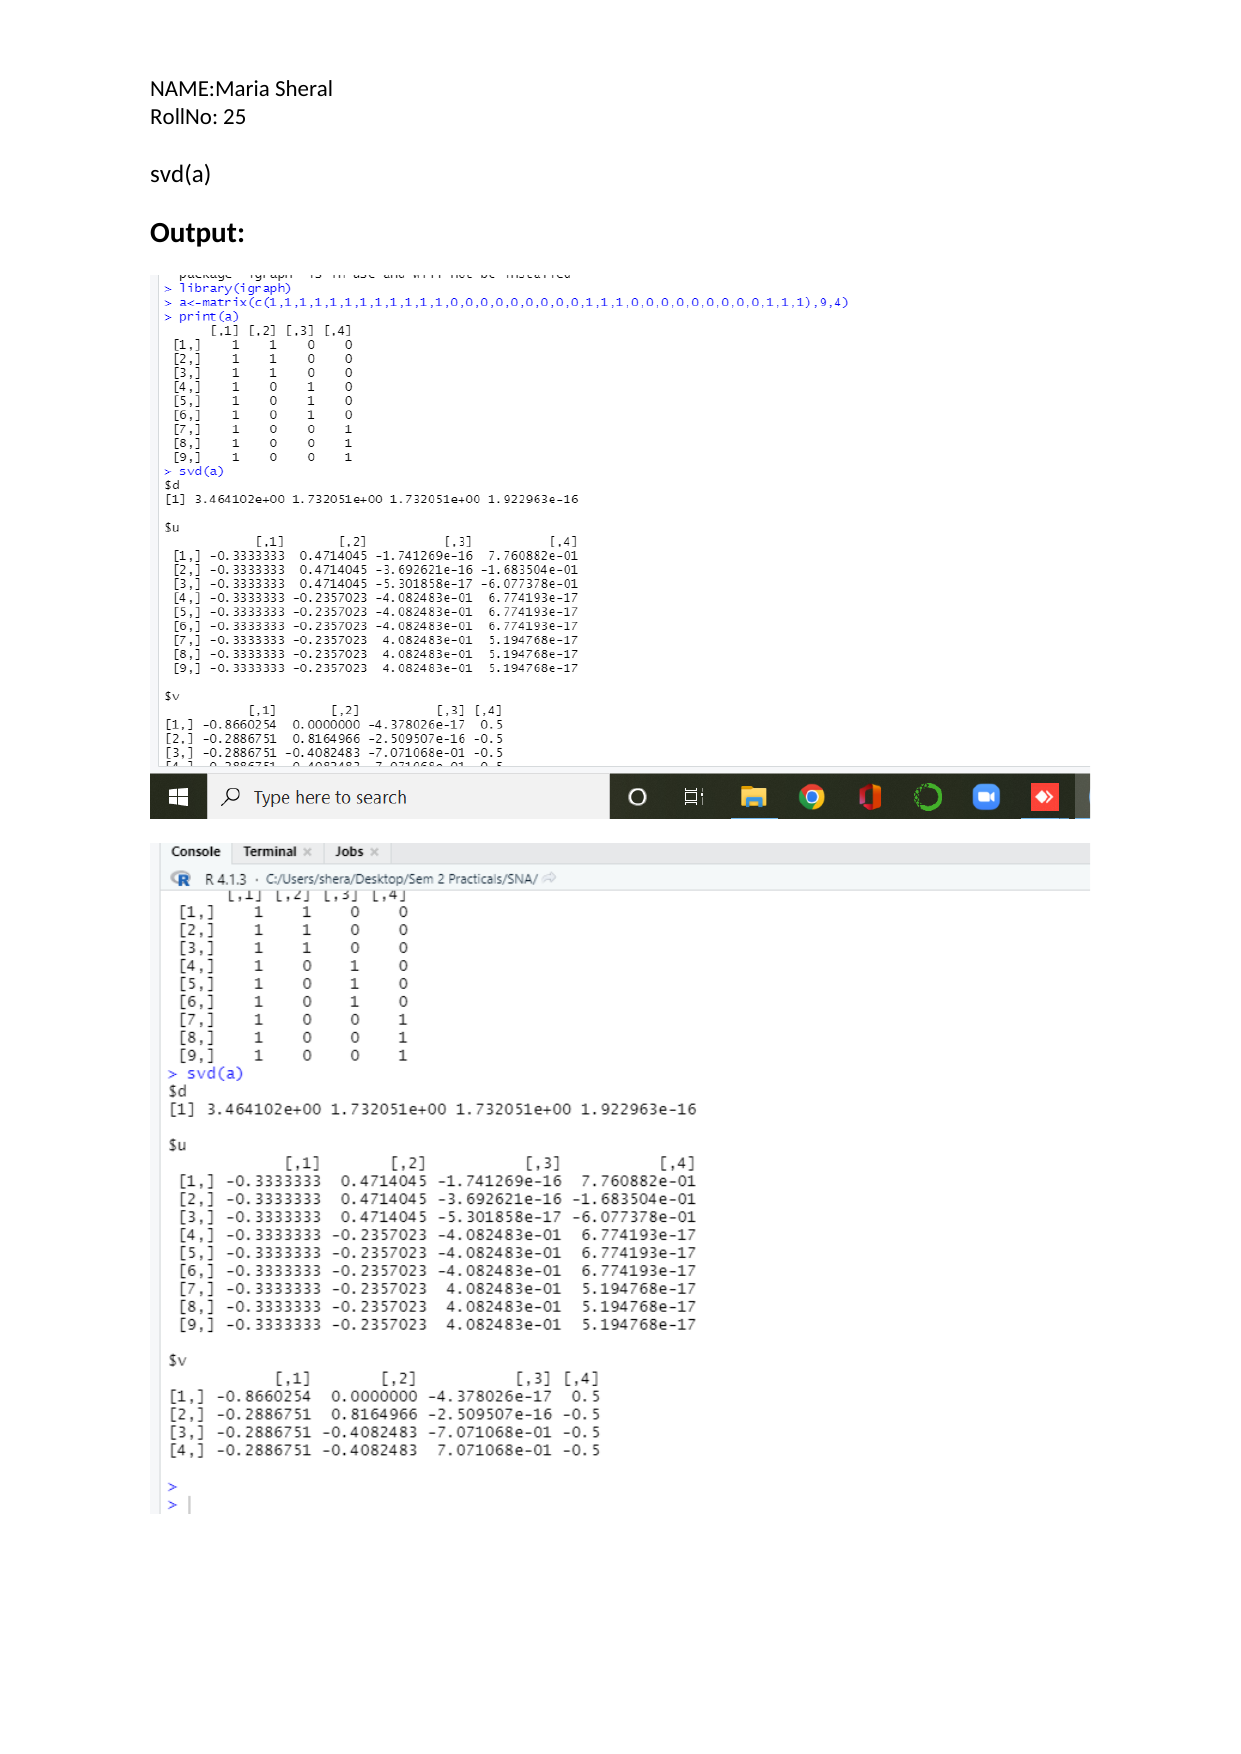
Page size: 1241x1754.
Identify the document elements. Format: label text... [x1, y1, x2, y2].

picture [150, 275, 1091, 819]
text svd(a) [150, 158, 1090, 188]
text Output: [150, 214, 1090, 249]
picture [150, 843, 1091, 1514]
